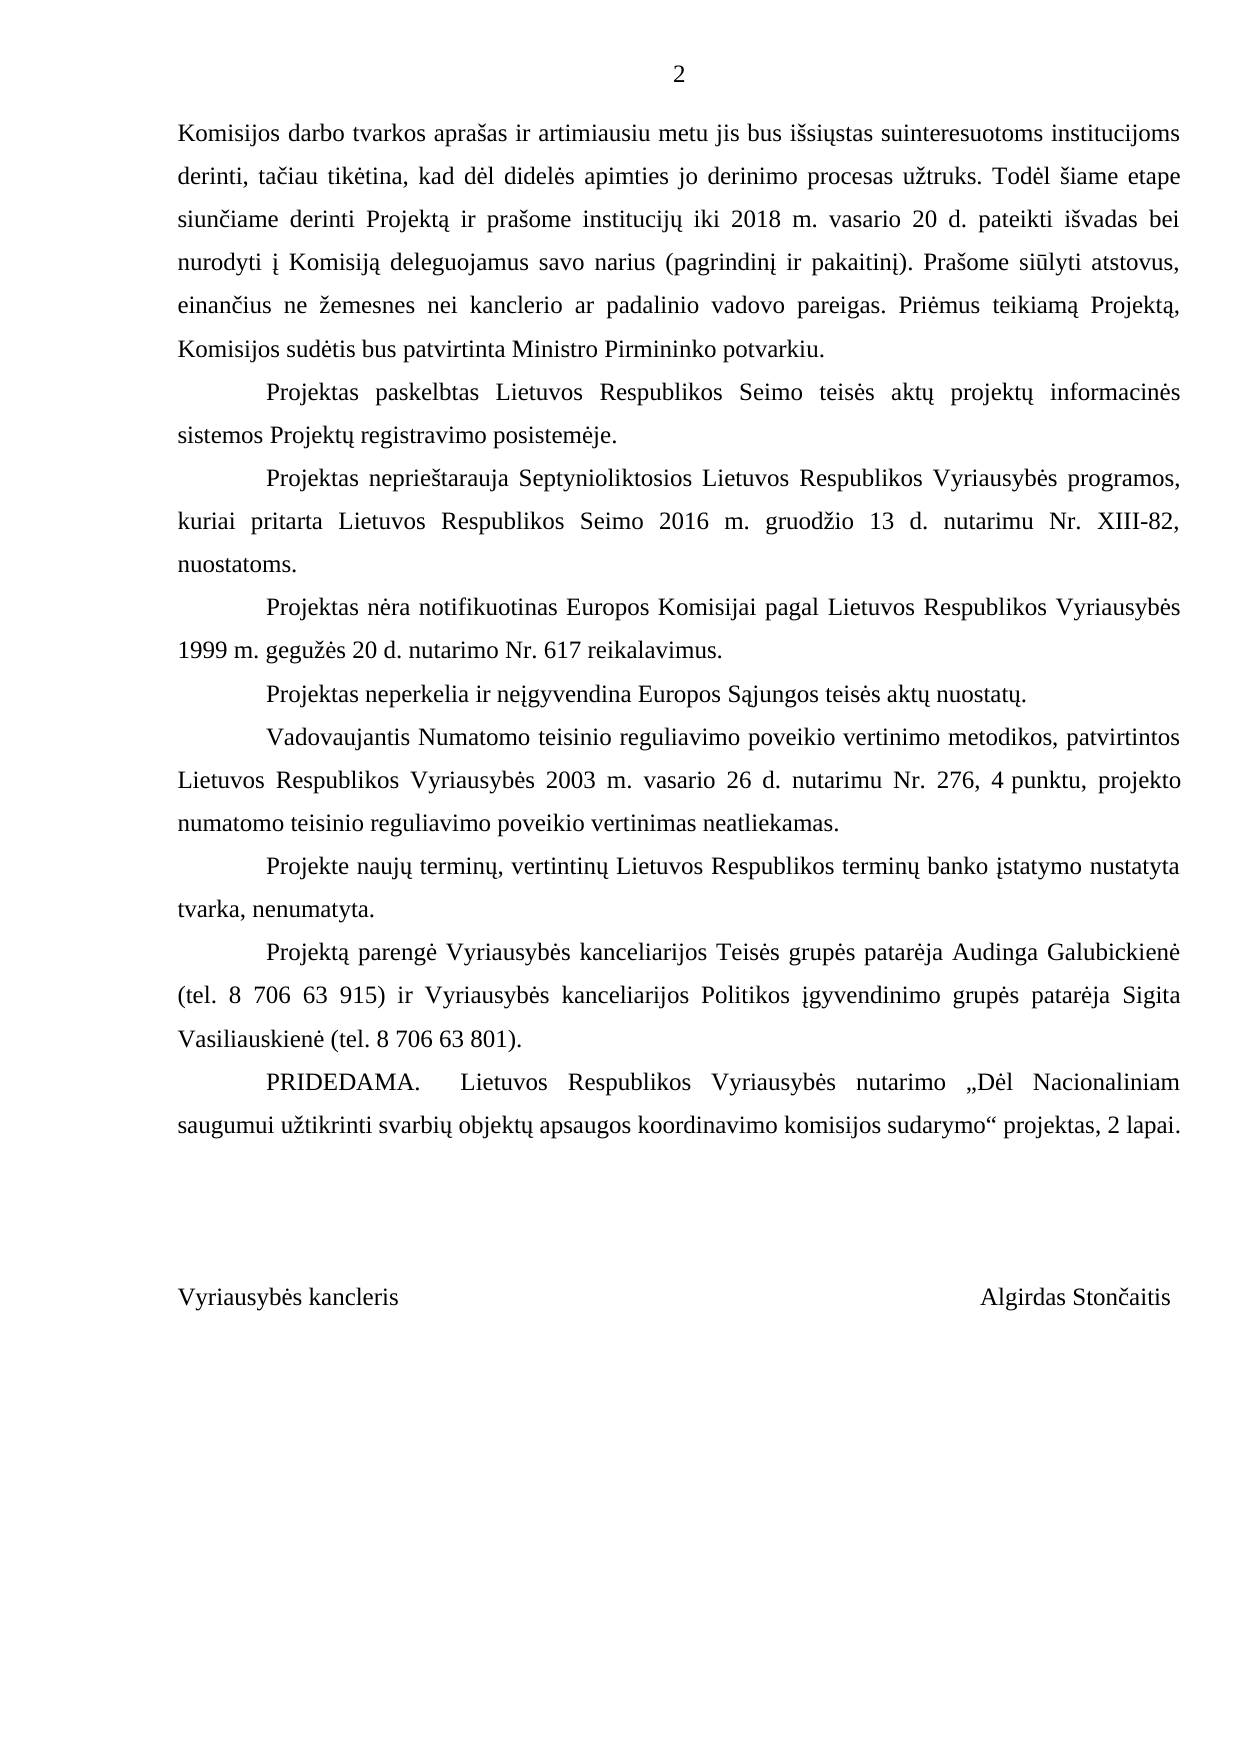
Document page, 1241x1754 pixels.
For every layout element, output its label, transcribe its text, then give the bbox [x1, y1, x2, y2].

text PRIDEDAMA. Lietuvos Respublikos Vyriausybės nutarimo „Dėl Nacionaliniam saugumui užtikrinti svarbių objektų apsaugos koordinavimo komisijos sudarymo“ projektas, 2 lapai. [177, 1067, 1181, 1139]
text Projektas nėra notifikuotinas Europos Komisijai pagal Lietuvos Respublikos Vyriausybės 1999 m. gegužės 20 d. nutarimo Nr. 617 reikalavimus. [177, 592, 1181, 664]
text Vyriausybės kancleris Algirdas Stončaitis [177, 1282, 1181, 1311]
text Projekte naujų terminų, vertintinų Lietuvos Respublikos terminų banko įstatymo nustatyta tvarka, nenumatyta. [177, 851, 1181, 923]
text Vadovaujantis Numatomo teisinio reguliavimo poveikio vertinimo metodikos, patvirtintos Lietuvos Respublikos Vyriausybės 2003 m. vasario 26 d. nutarimu Nr. 276, 4 punktu, projekto numatomo teisinio reguliavimo poveikio vertinimas neatliekamas. [177, 722, 1181, 837]
text Projektas paskelbtas Lietuvos Respublikos Seimo teisės aktų projektų informacinės sistemos Projektų registravimo posistemėje. [177, 377, 1181, 449]
text Projektas neprieštarauja Septynioliktosios Lietuvos Respublikos Vyriausybės programos, kuriai pritarta Lietuvos Respublikos Seimo 2016 m. gruodžio 13 d. nutarimu Nr. XIII-82, nuostatoms. [177, 463, 1181, 578]
text Projektą parengė Vyriausybės kanceliarijos Teisės grupės patarėja Audinga Galubickienė (tel. 8 706 63 915) ir Vyriausybės kanceliarijos Politikos įgyvendinimo grupės patarėja Sigita Vasiliauskienė (tel. 8 706 63 801). [177, 937, 1181, 1052]
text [177, 118, 1181, 362]
text Projektas neperkelia ir neįgyvendina Europos Sąjungos teisės aktų nuostatų. [177, 679, 1181, 707]
